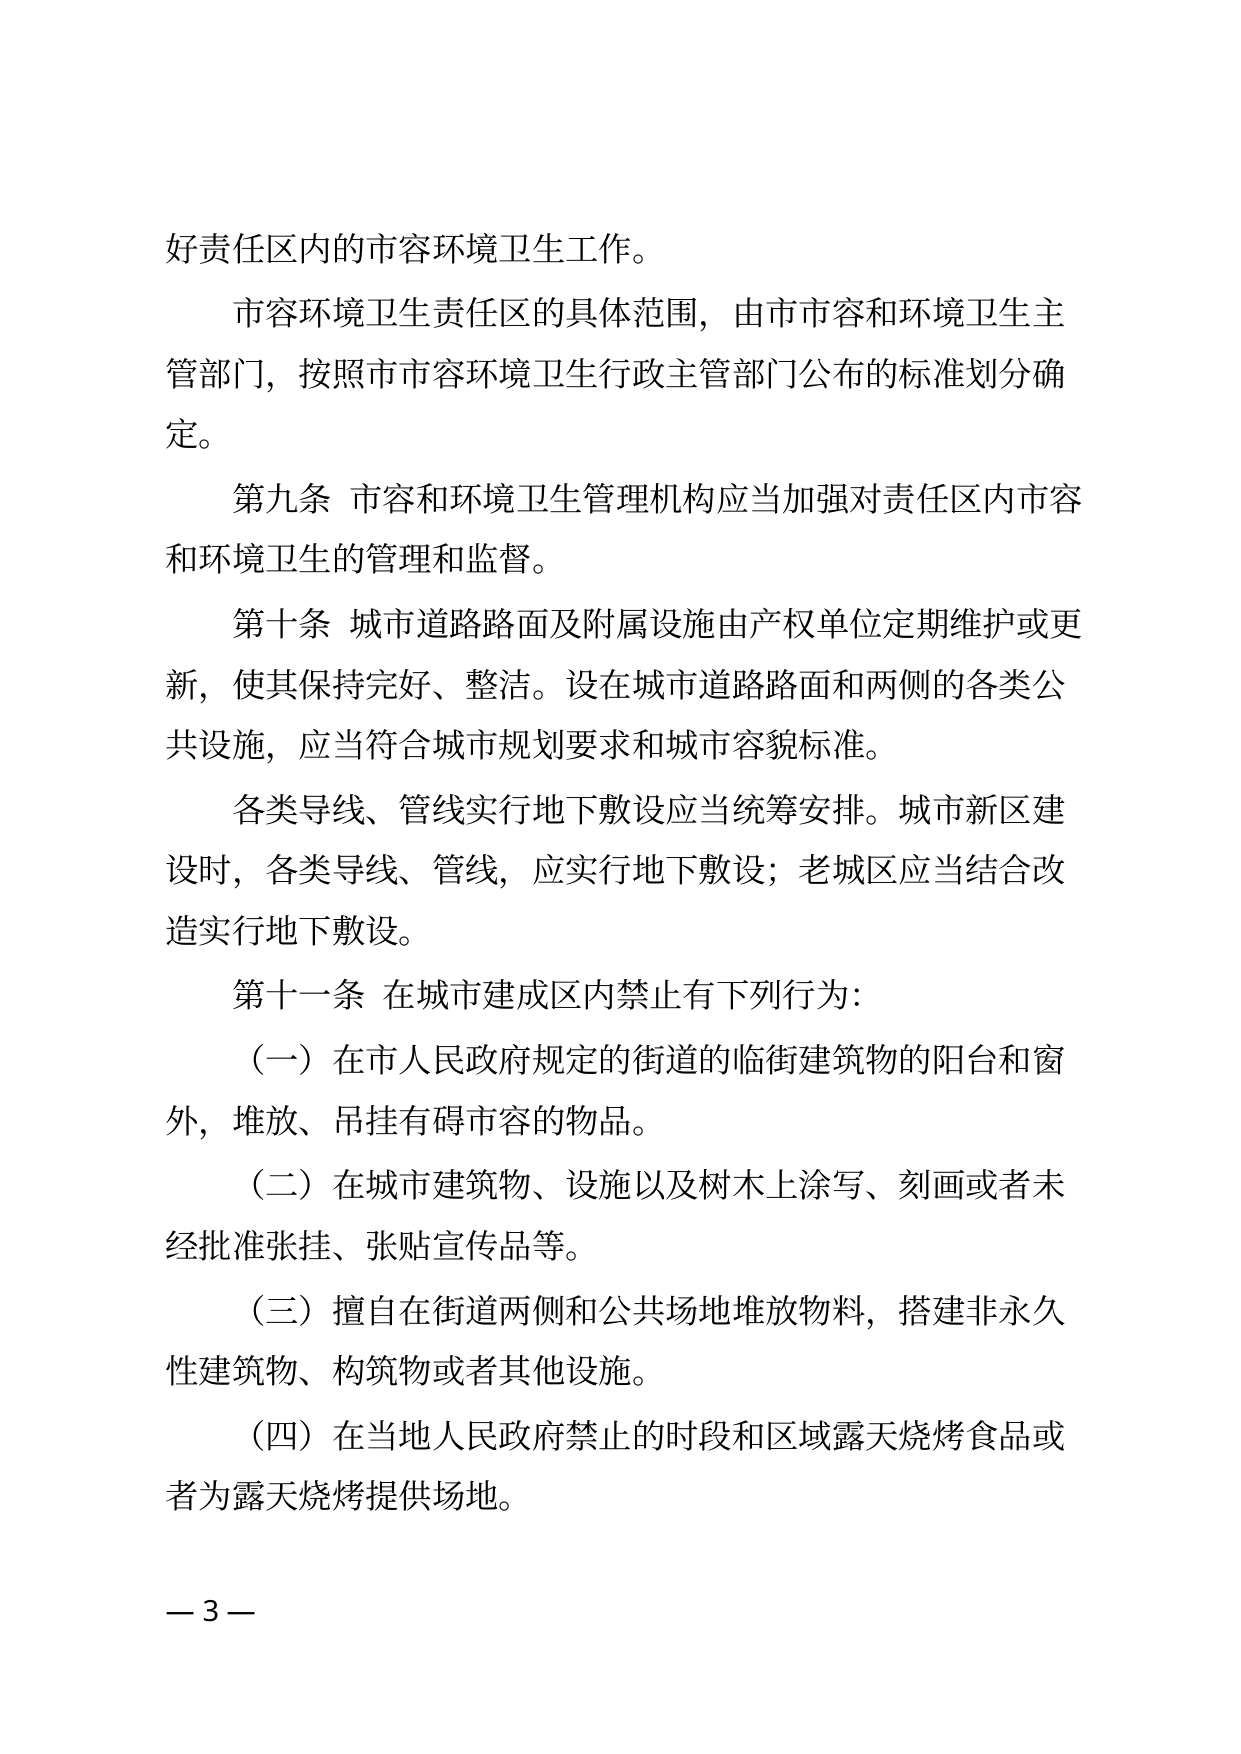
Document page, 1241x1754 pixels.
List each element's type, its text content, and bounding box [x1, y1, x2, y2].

text （三）擅自在街道两侧和公共场地堆放物料，搭建非永久性建筑物、构筑物或者其他设施。 [165, 1275, 1093, 1396]
text 市容环境卫生责任区的具体范围，由市市容和环境卫生主管部门，按照市市容环境卫生行政主管部门公布的标准划分确定。 [165, 277, 1093, 459]
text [165, 213, 1093, 273]
text 第九条 市容和环境卫生管理机构应当加强对责任区内市容和环境卫生的管理和监督。 [165, 463, 1093, 584]
text 第十条 城市道路路面及附属设施由产权单位定期维护或更新，使其保持完好、整洁。设在城市道路路面和两侧的各类公共设施，应当符合城市规划要求和城市容貌标准。 [165, 588, 1093, 769]
text 第十一条 在城市建成区内禁止有下列行为： [165, 959, 1093, 1020]
text 各类导线、管线实行地下敷设应当统筹安排。城市新区建设时，各类导线、管线，应实行地下敷设；老城区应当结合改造实行地下敷设。 [165, 774, 1093, 955]
text （一）在市人民政府规定的街道的临街建筑物的阳台和窗外，堆放、吊挂有碍市容的物品。 [165, 1024, 1093, 1145]
text （四）在当地人民政府禁止的时段和区域露天烧烤食品或者为露天烧烤提供场地。 [165, 1400, 1093, 1521]
text （二）在城市建筑物、设施以及树木上涂写、刻画或者未经批准张挂、张贴宣传品等。 [165, 1149, 1093, 1270]
